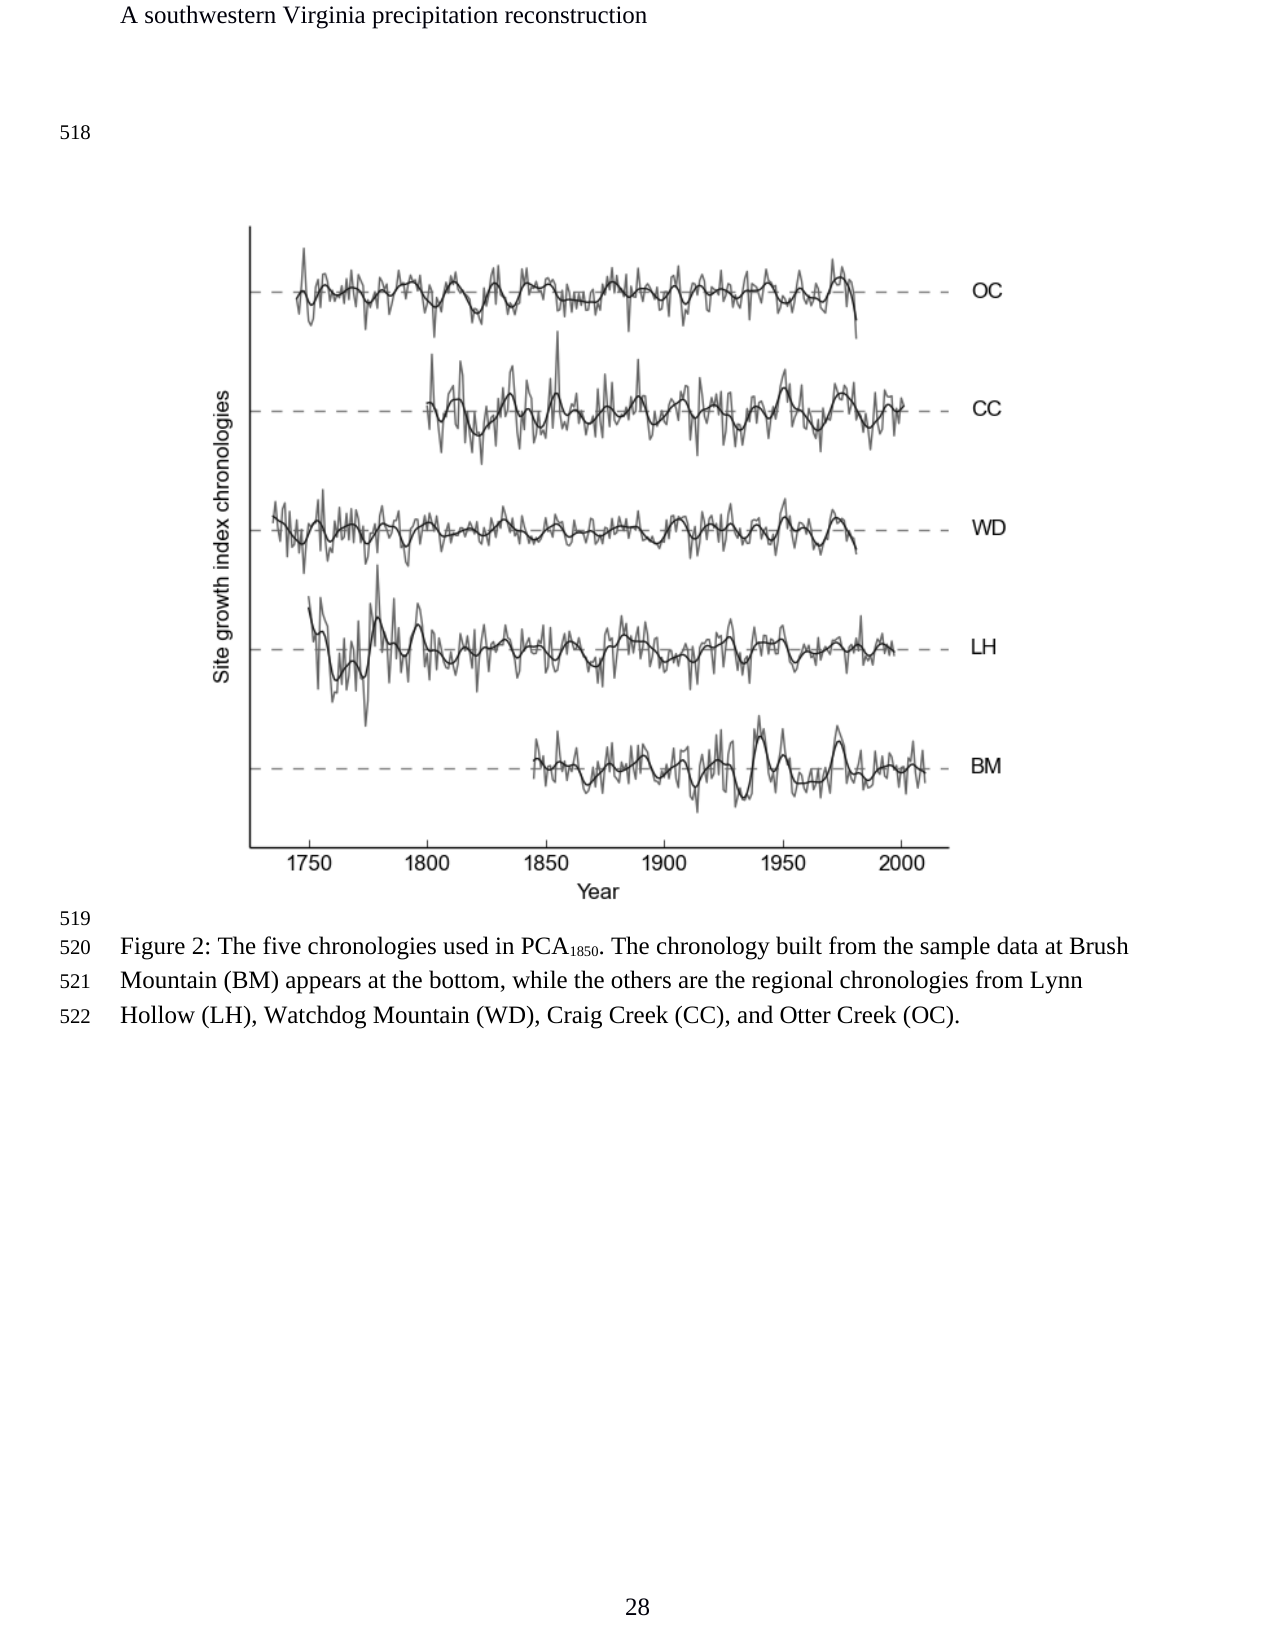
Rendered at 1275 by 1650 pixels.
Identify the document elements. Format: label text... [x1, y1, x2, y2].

picture [120, 148, 1155, 925]
text Figure 2: The five chronologies used in PCA1850. The chronology built from the sample data at Brush Mountain (BM) appears at the bottom, while the others are the regional chronologies from Lynn Hollow (LH), Watchdog Mountain (WD), Craig Creek (CC), and Otter Creek (OC). [120, 931, 1155, 1028]
